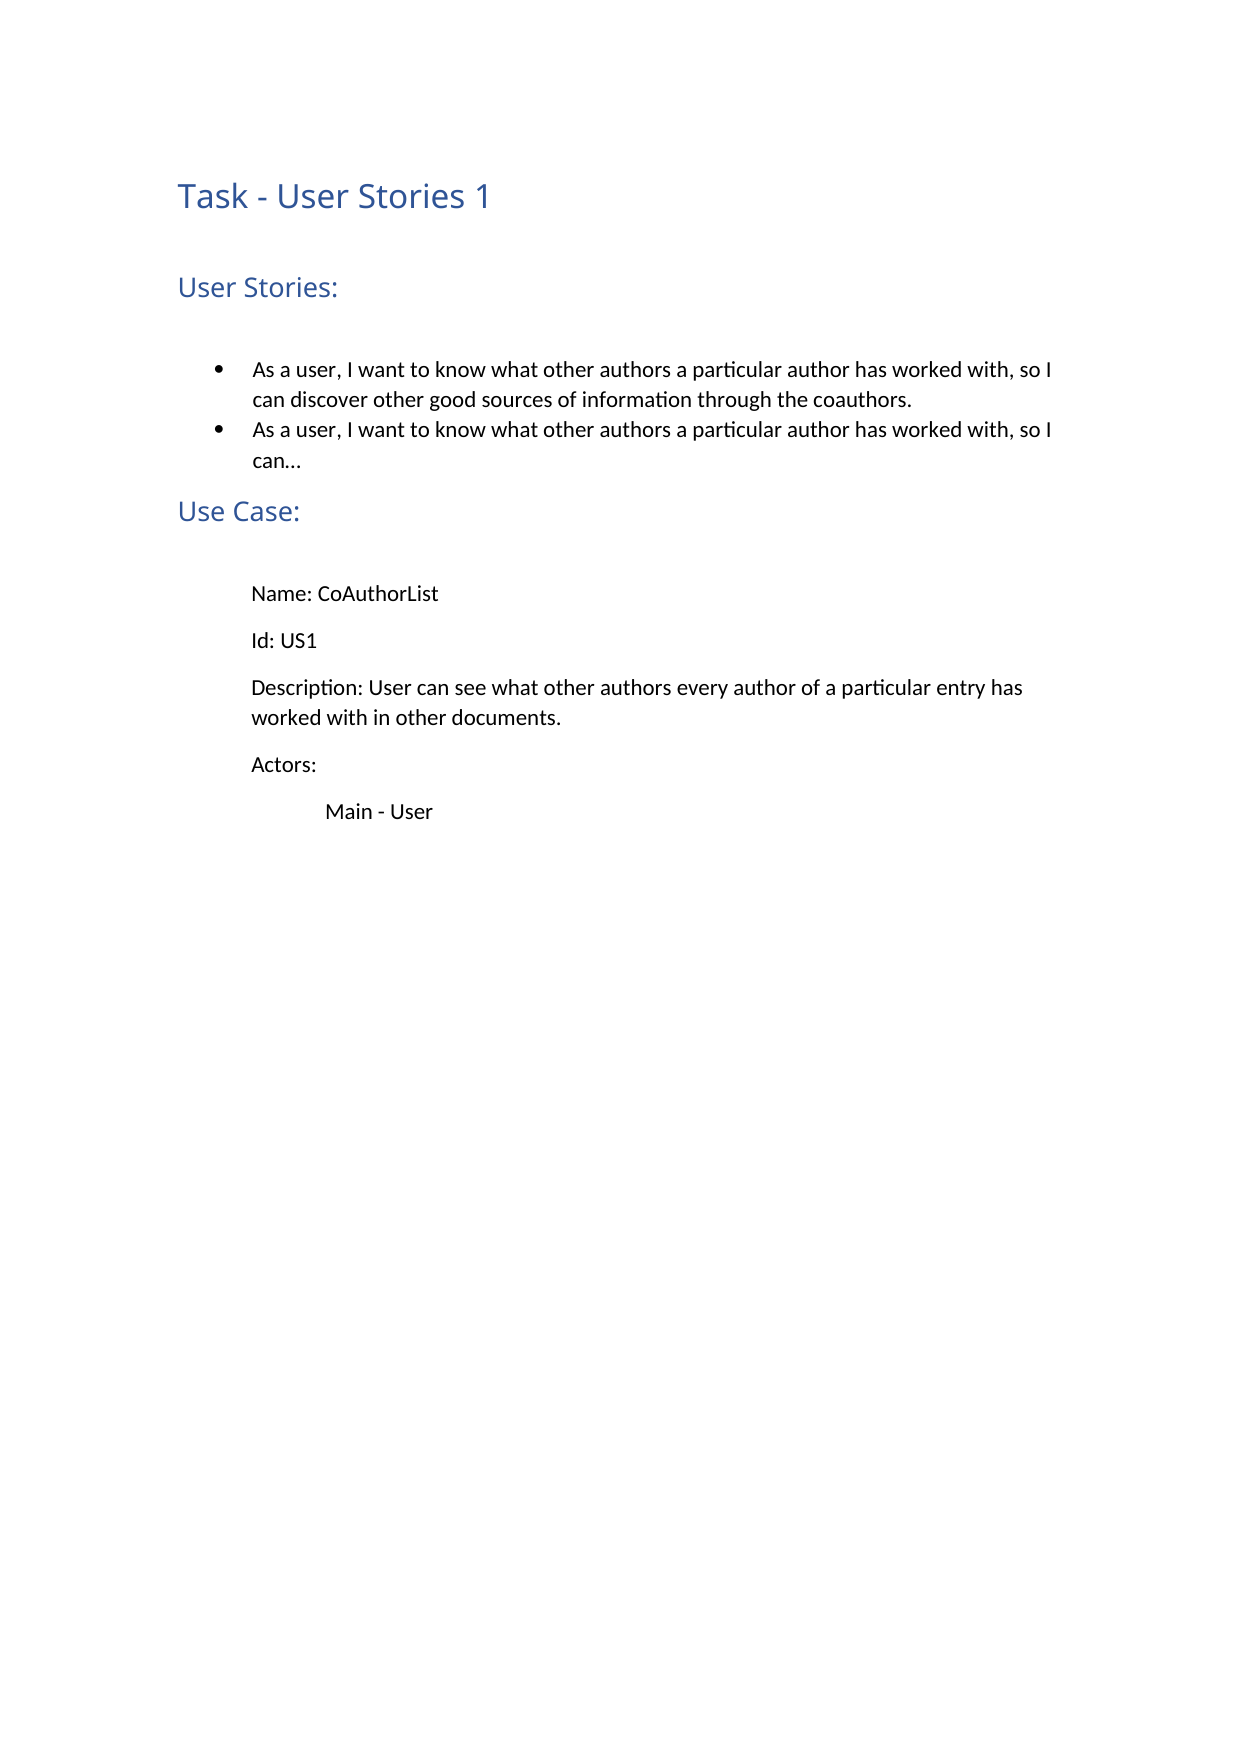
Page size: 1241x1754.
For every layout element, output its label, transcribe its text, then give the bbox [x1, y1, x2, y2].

list As a user, I want to know what other authors a particular author has worked with, so I can… [215, 416, 1063, 474]
text Id: US1 [251, 626, 1063, 654]
text Name: CoAuthorList [251, 579, 1063, 607]
text Description: User can see what other authors every author of a particular entry has worked with in other documents. [251, 673, 1063, 731]
text Actors: [251, 750, 1063, 778]
text Main - User [251, 797, 1063, 825]
subtitle User Stories: [177, 268, 1063, 305]
subtitle Task - User Stories 1 [177, 173, 1063, 218]
subtitle Use Case: [177, 493, 1063, 529]
list As a user, I want to know what other authors a particular author has worked with, so I can discover other good sources of information through the coauthors. [215, 355, 1063, 413]
